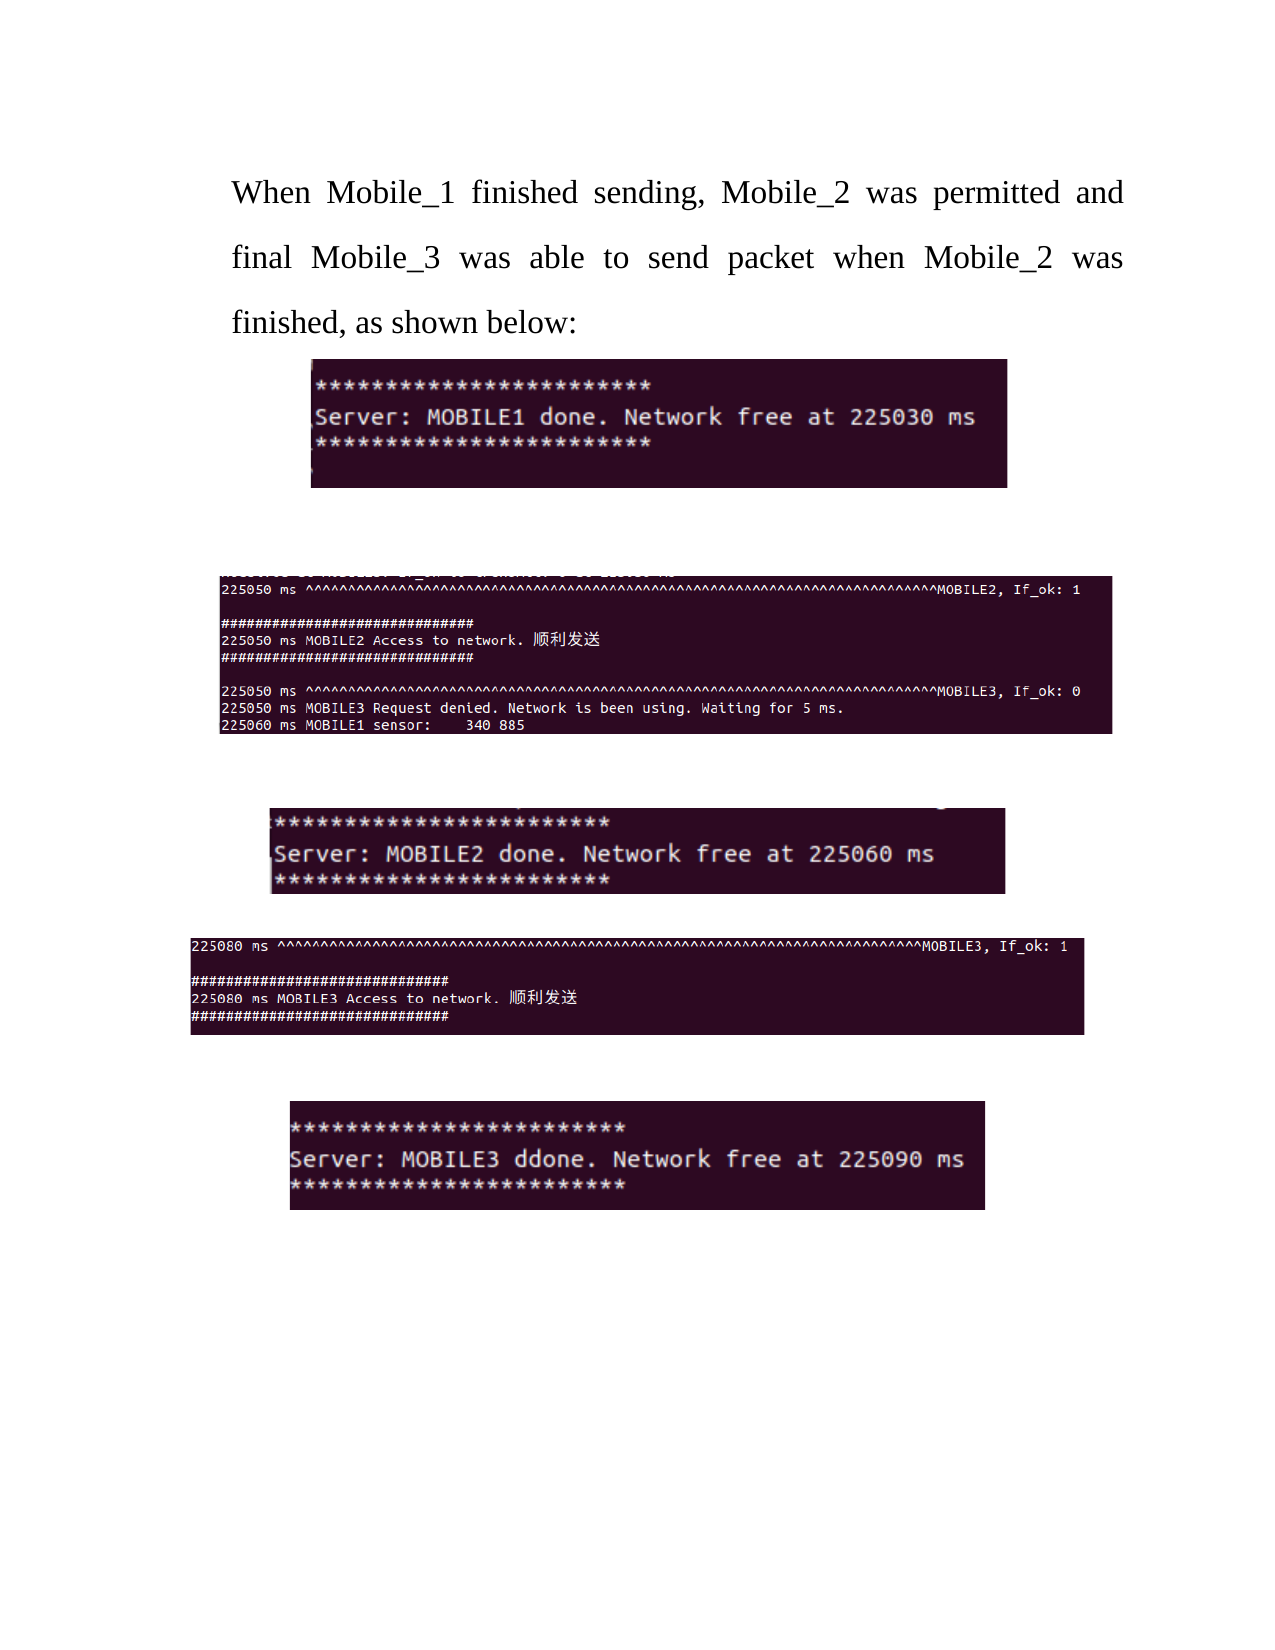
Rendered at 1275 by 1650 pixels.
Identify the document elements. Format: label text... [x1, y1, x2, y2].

picture [289, 1101, 986, 1210]
list When Mobile_1 finished sending, Mobile_2 was permitted and final Mobile_3 was able to send packet when Mobile_2 was finished, as shown below: [231, 159, 1125, 354]
picture [218, 576, 1113, 734]
picture [190, 938, 1085, 1035]
picture [269, 808, 1006, 894]
picture [310, 359, 1008, 488]
